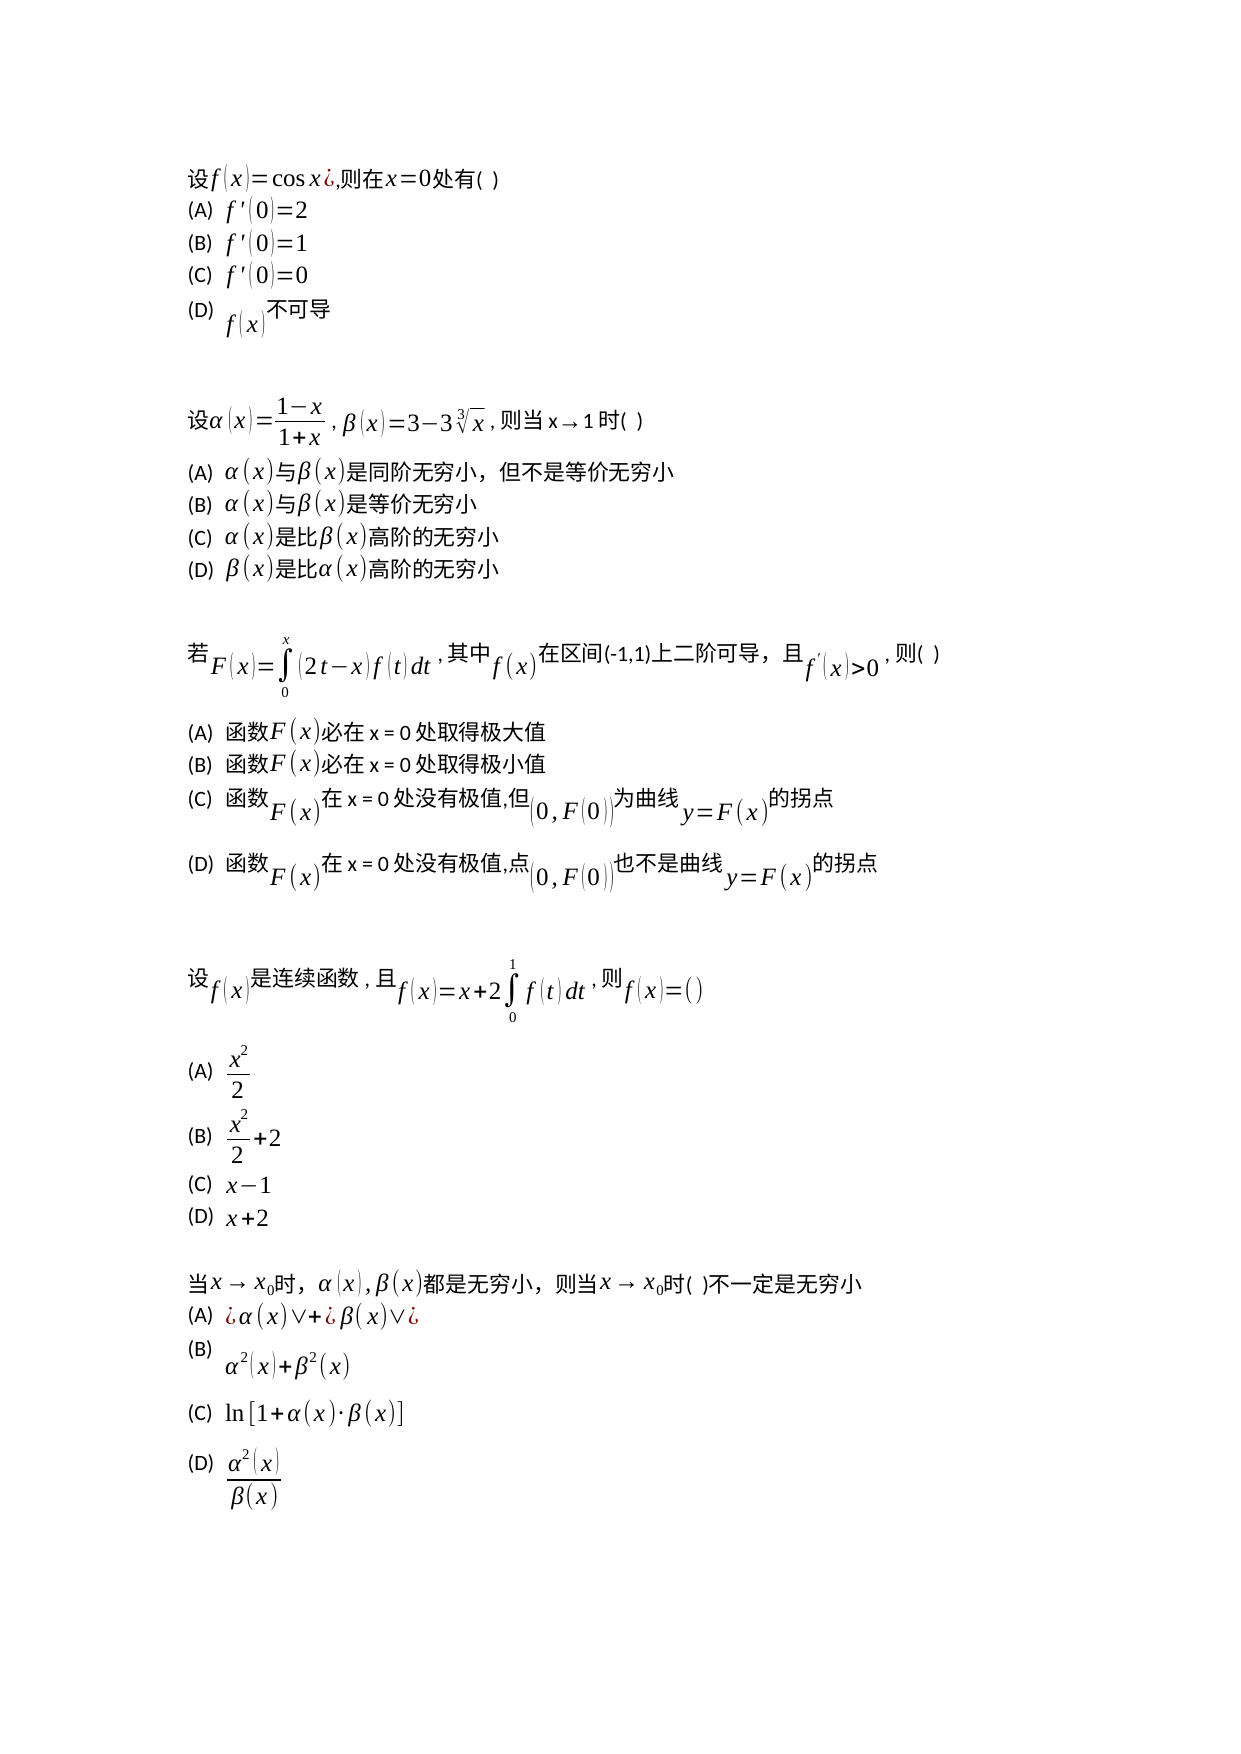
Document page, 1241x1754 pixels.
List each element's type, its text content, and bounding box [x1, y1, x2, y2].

list 函数在x = 0处没有极值,但为曲线的拐点 [187, 779, 1053, 844]
text 设 , , 则当x1时( ) [187, 389, 1053, 454]
list 函数必在x = 0处取得极大值 [187, 714, 1053, 747]
list 不可导 [187, 292, 1053, 357]
list 函数在x = 0处没有极值,点也不是曲线的拐点 [187, 844, 1053, 909]
list 是比高阶的无穷小 [187, 552, 1053, 584]
list 函数必在x = 0处取得极小值 [187, 747, 1053, 779]
list 是比高阶的无穷小 [187, 519, 1053, 552]
list 与是同阶无穷小，但不是等价无穷小 [187, 454, 1053, 487]
list 与是等价无穷小 [187, 487, 1053, 519]
text 当时，都是无穷小，则当时( )不一定是无穷小 [187, 1267, 1053, 1299]
text 若 , 其中在区间(-1,1)上二阶可导，且 , 则( ) [187, 617, 1053, 714]
text 设,则在处有( ) [187, 162, 1053, 194]
text 设是连续函数 , 且 , 则 [187, 942, 1053, 1039]
